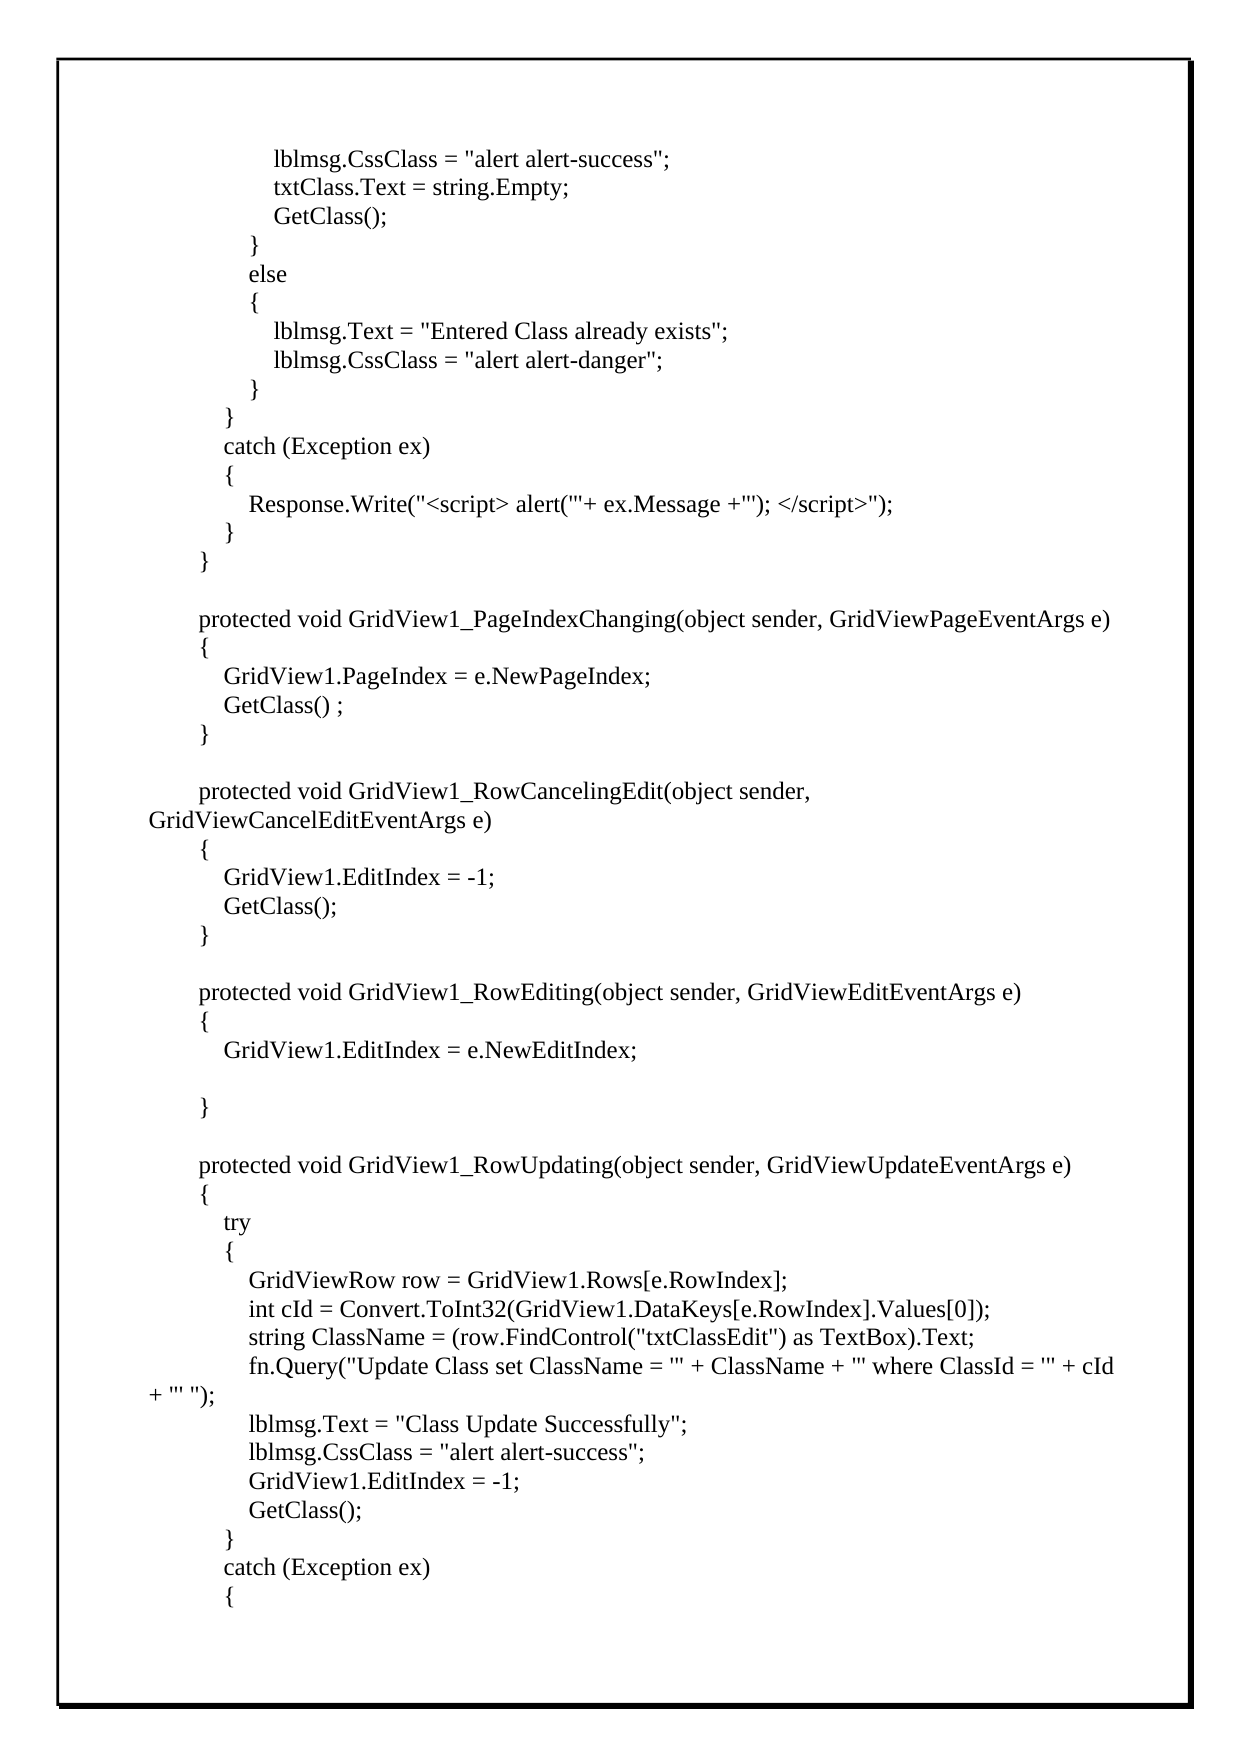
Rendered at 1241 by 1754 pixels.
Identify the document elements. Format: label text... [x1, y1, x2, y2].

text } [148, 920, 1121, 949]
text } [148, 719, 1121, 747]
text protected void GridView1_PageIndexChanging(object sender, GridViewPageEventArgs e) [148, 604, 1121, 632]
text GetClass(); [148, 201, 1121, 230]
text } [148, 230, 1121, 259]
text try [148, 1207, 1121, 1236]
text } [148, 402, 1121, 431]
text catch (Exception ex) [148, 431, 1121, 460]
text int cId = Convert.ToInt32(GridView1.DataKeys[e.RowIndex].Values[0]); [148, 1294, 1121, 1322]
text GetClass() ; [148, 690, 1121, 719]
text { [148, 460, 1121, 489]
text fn.Query("Update Class set ClassName = '" + ClassName + "' where ClassId = '" + cId + "' "); [148, 1351, 1121, 1409]
text else [148, 259, 1121, 287]
text { [148, 632, 1121, 661]
text } [148, 517, 1121, 546]
text GridView1.PageIndex = e.NewPageIndex; [148, 661, 1121, 690]
text { [148, 1581, 1121, 1610]
text lblmsg.CssClass = "alert alert-danger"; [148, 345, 1121, 374]
text catch (Exception ex) [148, 1552, 1121, 1581]
text protected void GridView1_RowCancelingEdit(object sender, GridViewCancelEditEventArgs e) [148, 776, 1121, 834]
text { [148, 287, 1121, 316]
text GridView1.EditIndex = -1; [148, 1466, 1121, 1495]
text } [148, 374, 1121, 402]
text GridView1.EditIndex = -1; [148, 862, 1121, 891]
text Response.Write("<script> alert('"+ ex.Message +"'); </script>"); [148, 489, 1121, 517]
text lblmsg.CssClass = "alert alert-success"; [148, 1437, 1121, 1466]
text protected void GridView1_RowEditing(object sender, GridViewEditEventArgs e) [148, 977, 1121, 1006]
text lblmsg.Text = "Entered Class already exists"; [148, 316, 1121, 345]
text txtClass.Text = string.Empty; [148, 172, 1121, 201]
text GetClass(); [148, 1495, 1121, 1524]
text protected void GridView1_RowUpdating(object sender, GridViewUpdateEventArgs e) [148, 1150, 1121, 1179]
text GridView1.EditIndex = e.NewEditIndex; [148, 1035, 1121, 1064]
text } [148, 1092, 1121, 1121]
text } [148, 546, 1121, 575]
text { [148, 834, 1121, 862]
text GetClass(); [148, 891, 1121, 920]
text { [148, 1006, 1121, 1035]
text lblmsg.Text = "Class Update Successfully"; [148, 1409, 1121, 1437]
text } [148, 1524, 1121, 1552]
text lblmsg.CssClass = "alert alert-success"; [148, 144, 1121, 172]
text { [148, 1236, 1121, 1265]
text { [148, 1179, 1121, 1207]
text GridViewRow row = GridView1.Rows[e.RowIndex]; [148, 1265, 1121, 1294]
text string ClassName = (row.FindControl("txtClassEdit") as TextBox).Text; [148, 1322, 1121, 1351]
